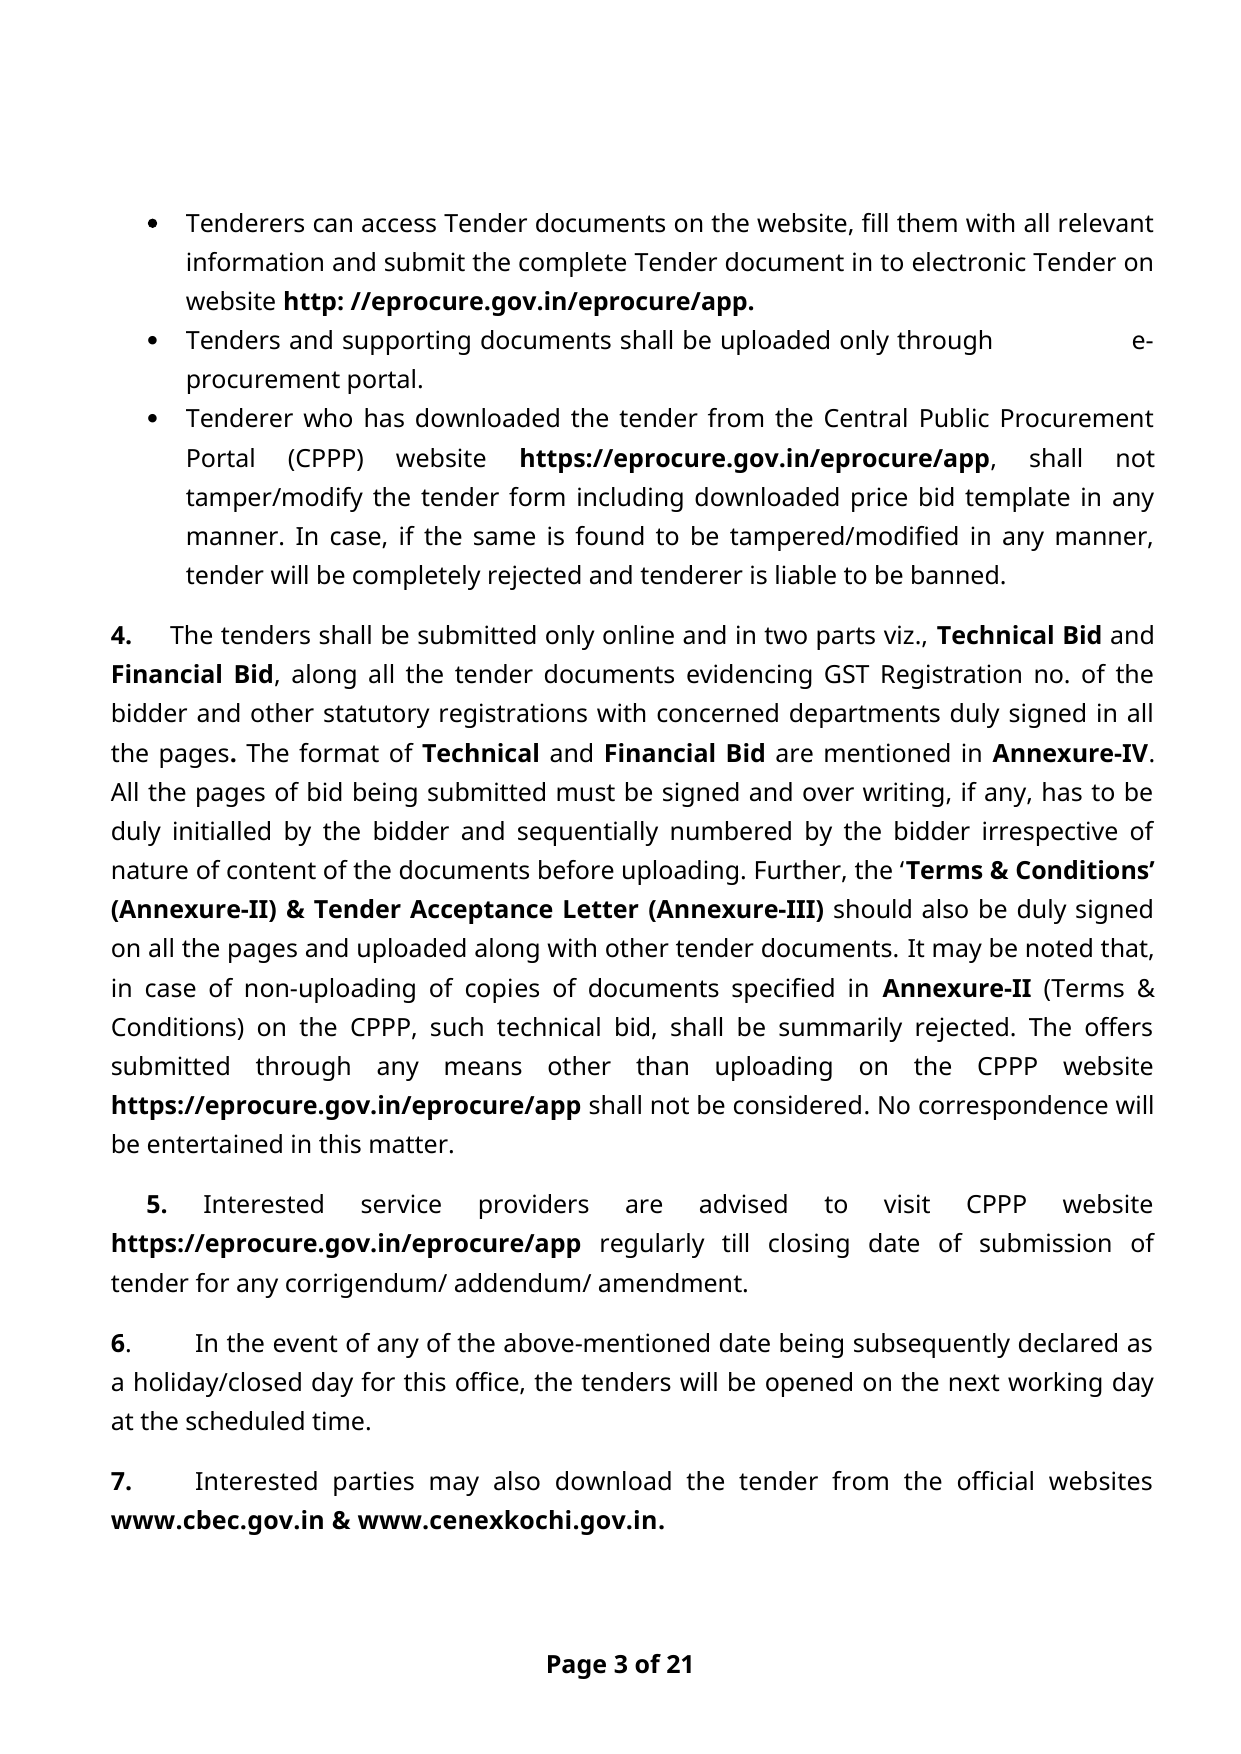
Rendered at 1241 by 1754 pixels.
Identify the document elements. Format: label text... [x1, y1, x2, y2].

text 7. Interested parties may also download the tender from the official websites www.cbec.gov.in & www.cenexkochi.gov.in. [111, 1463, 1155, 1537]
text 5. Interested service providers are advised to visit CPPP website https://eprocure.gov.in/eprocure/app regularly till closing date of submission of tender for any corrigendum/ addendum/ amendment. [111, 1187, 1155, 1299]
list Tenderers can access Tender documents on the website, fill them with all relevant information and submit the complete Tender document in to electronic Tender on website http: //eprocure.gov.in/eprocure/app. [148, 205, 1155, 318]
list Tenders and supporting documents shall be uploaded only through e-procurement portal. [148, 323, 1155, 396]
list Tenderer who has downloaded the tender from the Central Public Procurement Portal (CPPP) website https://eprocure.gov.in/eprocure/app, shall not tamper/modify the tender form including downloaded price bid template in any manner. In case, if the same is found to be tampered/modified in any manner, tender will be completely rejected and tenderer is liable to be banned. [148, 401, 1155, 592]
text 6. In the event of any of the above-mentioned date being subsequently declared as a holiday/closed day for this office, the tenders will be opened on the next working day at the scheduled time. [111, 1325, 1155, 1438]
text 4. The tenders shall be submitted only online and in two parts viz., Technical Bid and Financial Bid, along all the tender documents evidencing GST Registration no. of the bidder and other statutory registrations with concerned departments duly signed in all the pages. The format of Technical and Financial Bid are mentioned in Annexure-IV. All the pages of bid being submitted must be signed and over writing, if any, has to be duly initialled by the bidder and sequentially numbered by the bidder irrespective of nature of content of the documents before uploading. Further, the ‘Terms & Conditions’ (Annexure-II) & Tender Acceptance Letter (Annexure-III) should also be duly signed on all the pages and uploaded along with other tender documents. It may be noted that, in case of non-uploading of copies of documents specified in Annexure-II (Terms & Conditions) on the CPPP, such technical bid, shall be summarily rejected. The offers submitted through any means other than uploading on the CPPP website https://eprocure.gov.in/eprocure/app shall not be considered. No correspondence will be entertained in this matter. [111, 618, 1155, 1161]
